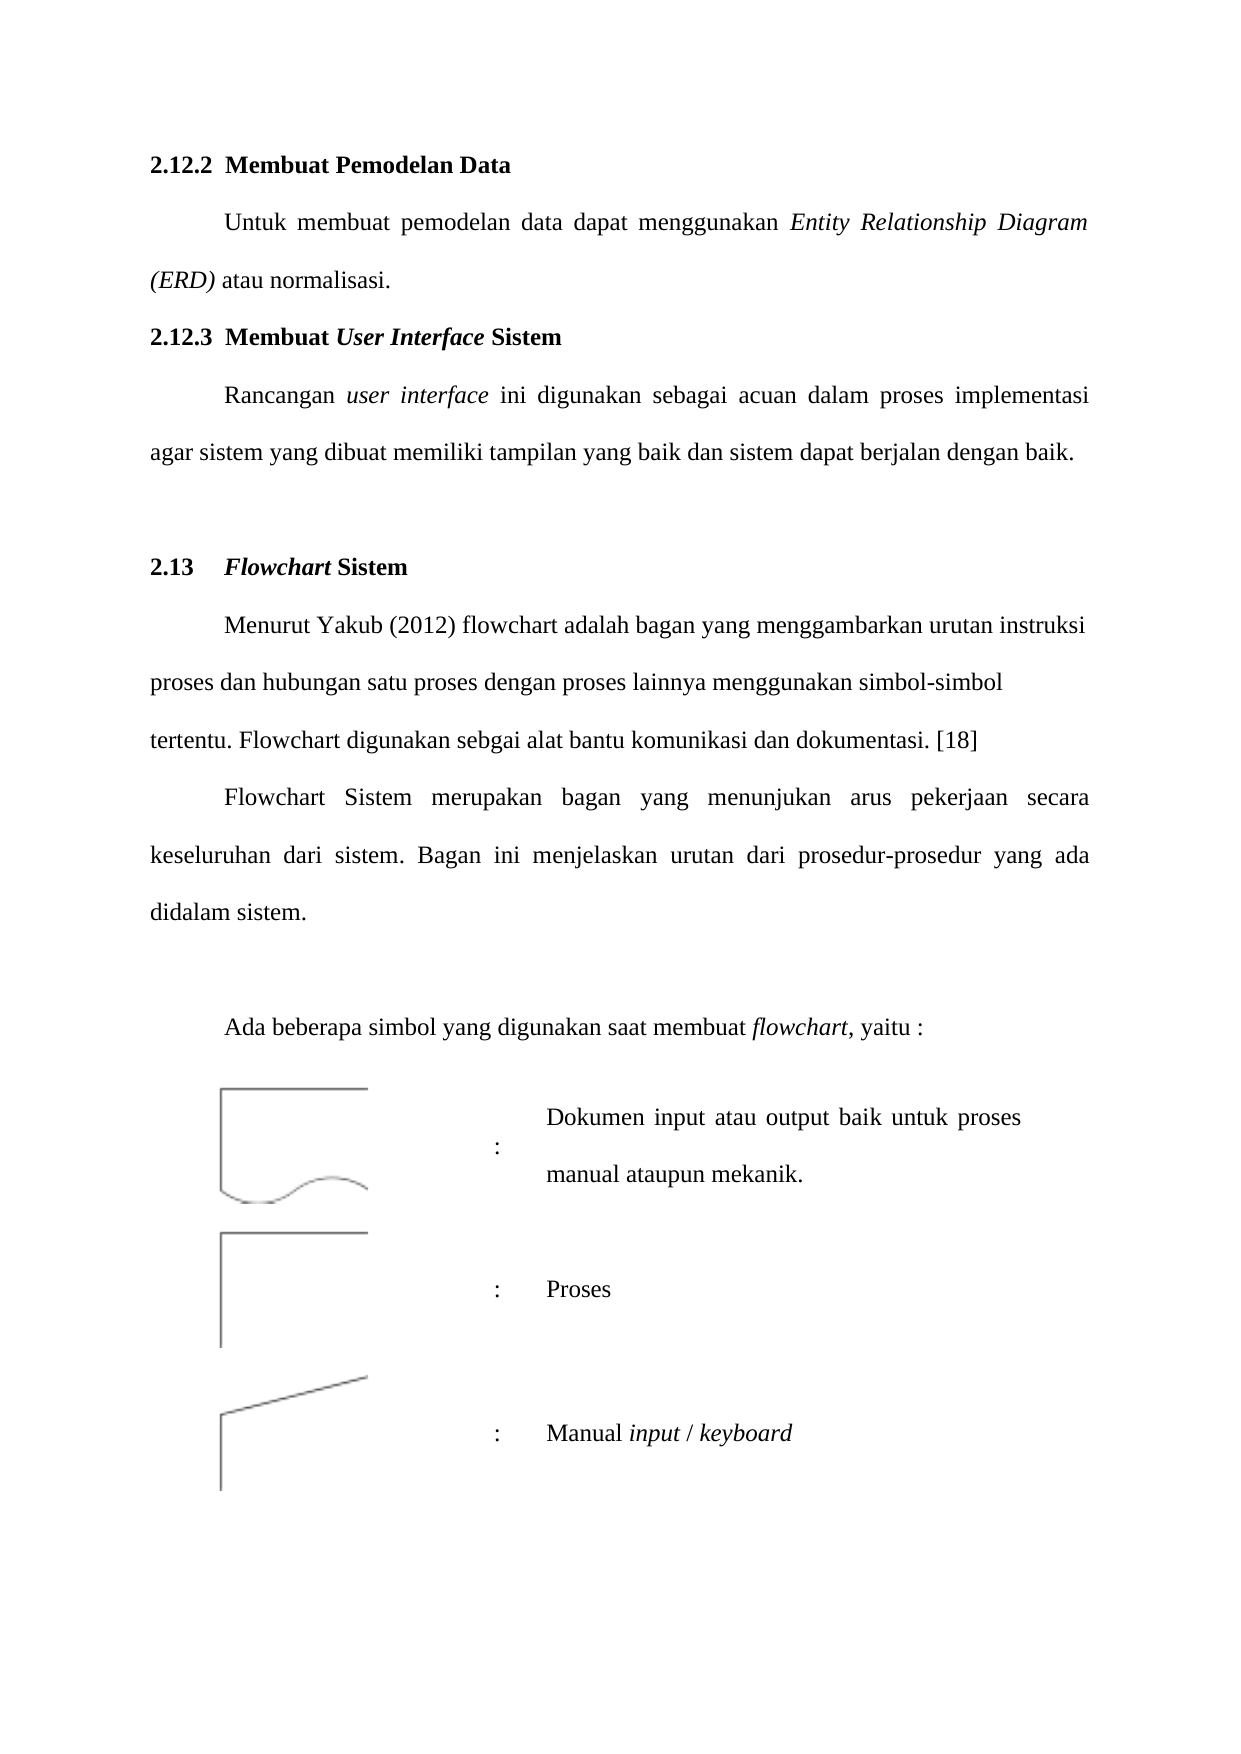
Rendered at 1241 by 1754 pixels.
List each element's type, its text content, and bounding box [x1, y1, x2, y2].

table_cell Proses [535, 1230, 1033, 1373]
table_cell : [482, 1230, 535, 1373]
list Membuat User Interface Sistem [150, 322, 1090, 351]
list Membuat Pemodelan Data [150, 150, 1090, 179]
table_cell Manual input / keyboard [535, 1374, 1033, 1517]
table_cell [207, 1230, 482, 1373]
list Rancangan user interface ini digunakan sebagai acuan dalam proses implementasi agar sistem yang dibuat memiliki tampilan yang baik dan sistem dapat berjalan dengan baik. [150, 380, 1090, 466]
table_cell : [482, 1374, 535, 1517]
list Menurut Yakub (2012) flowchart adalah bagan yang menggambarkan urutan instruksi proses dan hubungan satu proses dengan proses lainnya menggunakan simbol-simbol tertentu. Flowchart digunakan sebgai alat bantu komunikasi dan dokumentasi. [18] [150, 610, 1090, 754]
list Untuk membuat pemodelan data dapat menggunakan Entity Relationship Diagram (ERD) atau normalisasi. [150, 207, 1090, 294]
table_header : [482, 1087, 535, 1230]
list Flowchart Sistem [150, 552, 1090, 581]
table_cell [207, 1374, 482, 1517]
table_header Dokumen input atau output baik untuk proses manual ataupun mekanik. [535, 1087, 1033, 1230]
list Ada beberapa simbol yang digunakan saat membuat flowchart, yaitu : [150, 1012, 1090, 1041]
table_header [207, 1087, 482, 1230]
list Flowchart Sistem merupakan bagan yang menunjukan arus pekerjaan secara keseluruhan dari sistem. Bagan ini menjelaskan urutan dari prosedur-prosedur yang ada didalam sistem. [150, 782, 1090, 926]
